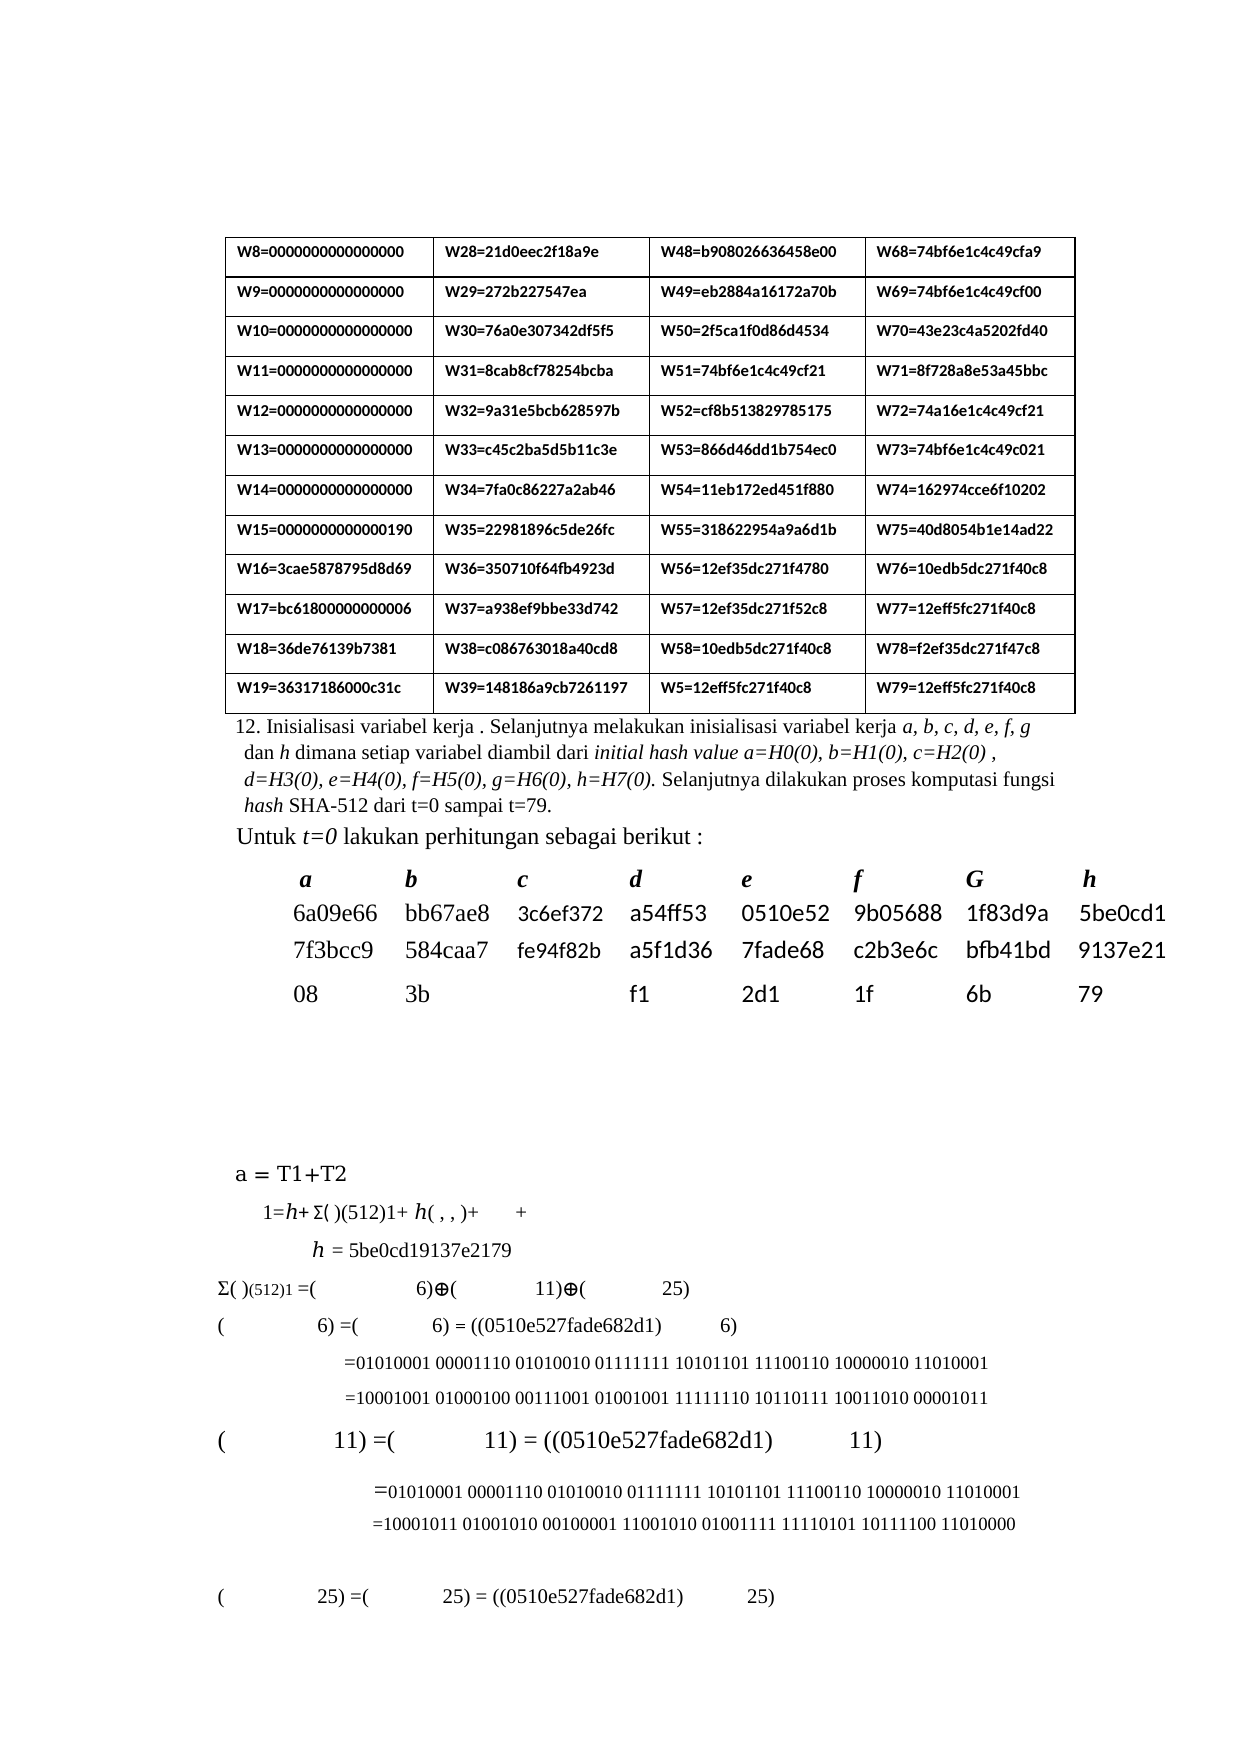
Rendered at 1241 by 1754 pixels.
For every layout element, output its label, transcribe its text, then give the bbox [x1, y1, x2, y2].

table_cell W58=10edb5dc271f40c8 [650, 635, 865, 673]
subtitle a b c d e f G h [217, 864, 1166, 893]
table_cell W16=3cae5878795d8d69 [226, 555, 433, 594]
table_cell W51=74bf6e1c4c49cf21 [650, 357, 865, 395]
table_cell W9=0000000000000000 [226, 278, 433, 316]
text Σ( )(512)1 =( 6)⊕( 11)⊕( 25) [217, 1275, 1166, 1300]
table_cell W57=12ef35dc271f52c8 [650, 595, 865, 633]
text 6a09e66 bb67ae8 3c6ef372 a54ff53 0510e52 9b05688 1f83d9a 5be0cd1 [217, 897, 1166, 927]
table_cell W69=74bf6e1c4c49cf00 [866, 278, 1074, 316]
table_cell W17=bc61800000000006 [226, 595, 433, 633]
table_cell W10=0000000000000000 [226, 317, 433, 356]
table_cell W70=43e23c4a5202fd40 [866, 317, 1074, 356]
table_cell W37=a938ef9bbe33d742 [434, 595, 649, 633]
table_cell W29=272b227547ea [434, 278, 649, 316]
text ( 25) =( 25) = ((0510e527fade682d1) 25) [217, 1584, 1166, 1608]
table_cell W11=0000000000000000 [226, 357, 433, 395]
table_cell W8=0000000000000000 [226, 238, 433, 276]
table_cell W76=10edb5dc271f40c8 [866, 555, 1074, 594]
table_cell W19=36317186000c31c [226, 674, 433, 713]
text Untuk t=0 lakukan perhitungan sebagai berikut : [236, 822, 1166, 850]
table_cell W18=36de76139b7381 [226, 635, 433, 673]
table_cell W39=148186a9cb7261197 [434, 674, 649, 713]
table_cell W35=22981896c5de26fc [434, 516, 649, 554]
table_cell W34=7fa0c86227a2ab46 [434, 476, 649, 514]
table_cell W28=21d0eec2f18a9e [434, 238, 649, 276]
table_cell W38=c086763018a40cd8 [434, 635, 649, 673]
table_cell W79=12eff5fc271f40c8 [866, 674, 1074, 713]
table_cell W54=11eb172ed451f880 [650, 476, 865, 514]
table_cell W31=8cab8cf78254bcba [434, 357, 649, 395]
table_cell W75=40d8054b1e14ad22 [866, 516, 1074, 554]
table_cell W36=350710f64fb4923d [434, 555, 649, 594]
table_cell W72=74a16e1c4c49cf21 [866, 396, 1074, 435]
table_cell W73=74bf6e1c4c49c021 [866, 436, 1074, 475]
table_cell W32=9a31e5bcb628597b [434, 396, 649, 435]
table_cell W15=0000000000000190 [226, 516, 433, 554]
table_cell W5=12eff5fc271f40c8 [650, 674, 865, 713]
text 12. Inisialisasi variabel kerja . Selanjutnya melakukan inisialisasi variabel kerja a, b, c, d, e, f, g dan h dimana setiap variabel diambil dari initial hash value a=H0(0), b=H1(0), c=H2(0) , d=H3(0), e=H4(0), f=H5(0), g=H6(0), h=H7(0). Selanjutnya dilakukan proses komputasi fungsi hash SHA-512 dari t=0 sampai t=79. [235, 714, 1062, 817]
text =01010001 00001110 01010010 01111111 10101101 11100110 10000010 11010001 [327, 1475, 1067, 1503]
table_cell W74=162974cce6f10202 [866, 476, 1074, 514]
table_cell W56=12ef35dc271f4780 [650, 555, 865, 594]
table_cell W68=74bf6e1c4c49cfa9 [866, 238, 1074, 276]
text 08 3b f1 2d1 1f 6b 79 [217, 978, 1166, 1009]
table_cell W53=866d46dd1b754ec0 [650, 436, 865, 475]
table_cell W12=0000000000000000 [226, 396, 433, 435]
text =01010001 00001110 01010010 01111111 10101101 11100110 10000010 11010001 =10001001 01000100 00111001 01001001 11111110 10110111 10011010 00001011 [344, 1350, 1078, 1408]
table_cell W52=cf8b513829785175 [650, 396, 865, 435]
table_cell W50=2f5ca1f0d86d4534 [650, 317, 865, 356]
table_cell W13=0000000000000000 [226, 436, 433, 475]
text a = T1+T2 [235, 1161, 1166, 1186]
table_cell W77=12eff5fc271f40c8 [866, 595, 1074, 633]
table_cell W30=76a0e307342df5f5 [434, 317, 649, 356]
table_cell W78=f2ef35dc271f47c8 [866, 635, 1074, 673]
text 1=ℎ+ Σ( )(512)1+ ℎ( , , )+ + [217, 1199, 1166, 1224]
text 7f3bcc9 584caa7 fe94f82b a5f1d36 7fade68 c2b3e6c bfb41bd 9137e21 [217, 935, 1166, 965]
table_cell W48=b908026636458e00 [650, 238, 865, 276]
text =10001011 01001010 00100001 11001010 01001111 11110101 10111100 11010000 [327, 1513, 1061, 1535]
table_cell W33=c45c2ba5d5b11c3e [434, 436, 649, 475]
text ( 6) =( 6) = ((0510e527fade682d1) 6) [217, 1313, 1166, 1337]
text ( 11) =( 11) = ((0510e527fade682d1) 11) [217, 1425, 1166, 1454]
text ℎ = 5be0cd19137e2179 [311, 1237, 1062, 1262]
table_cell W71=8f728a8e53a45bbc [866, 357, 1074, 395]
table_cell W14=0000000000000000 [226, 476, 433, 514]
table_cell W49=eb2884a16172a70b [650, 278, 865, 316]
table_cell W55=318622954a9a6d1b [650, 516, 865, 554]
